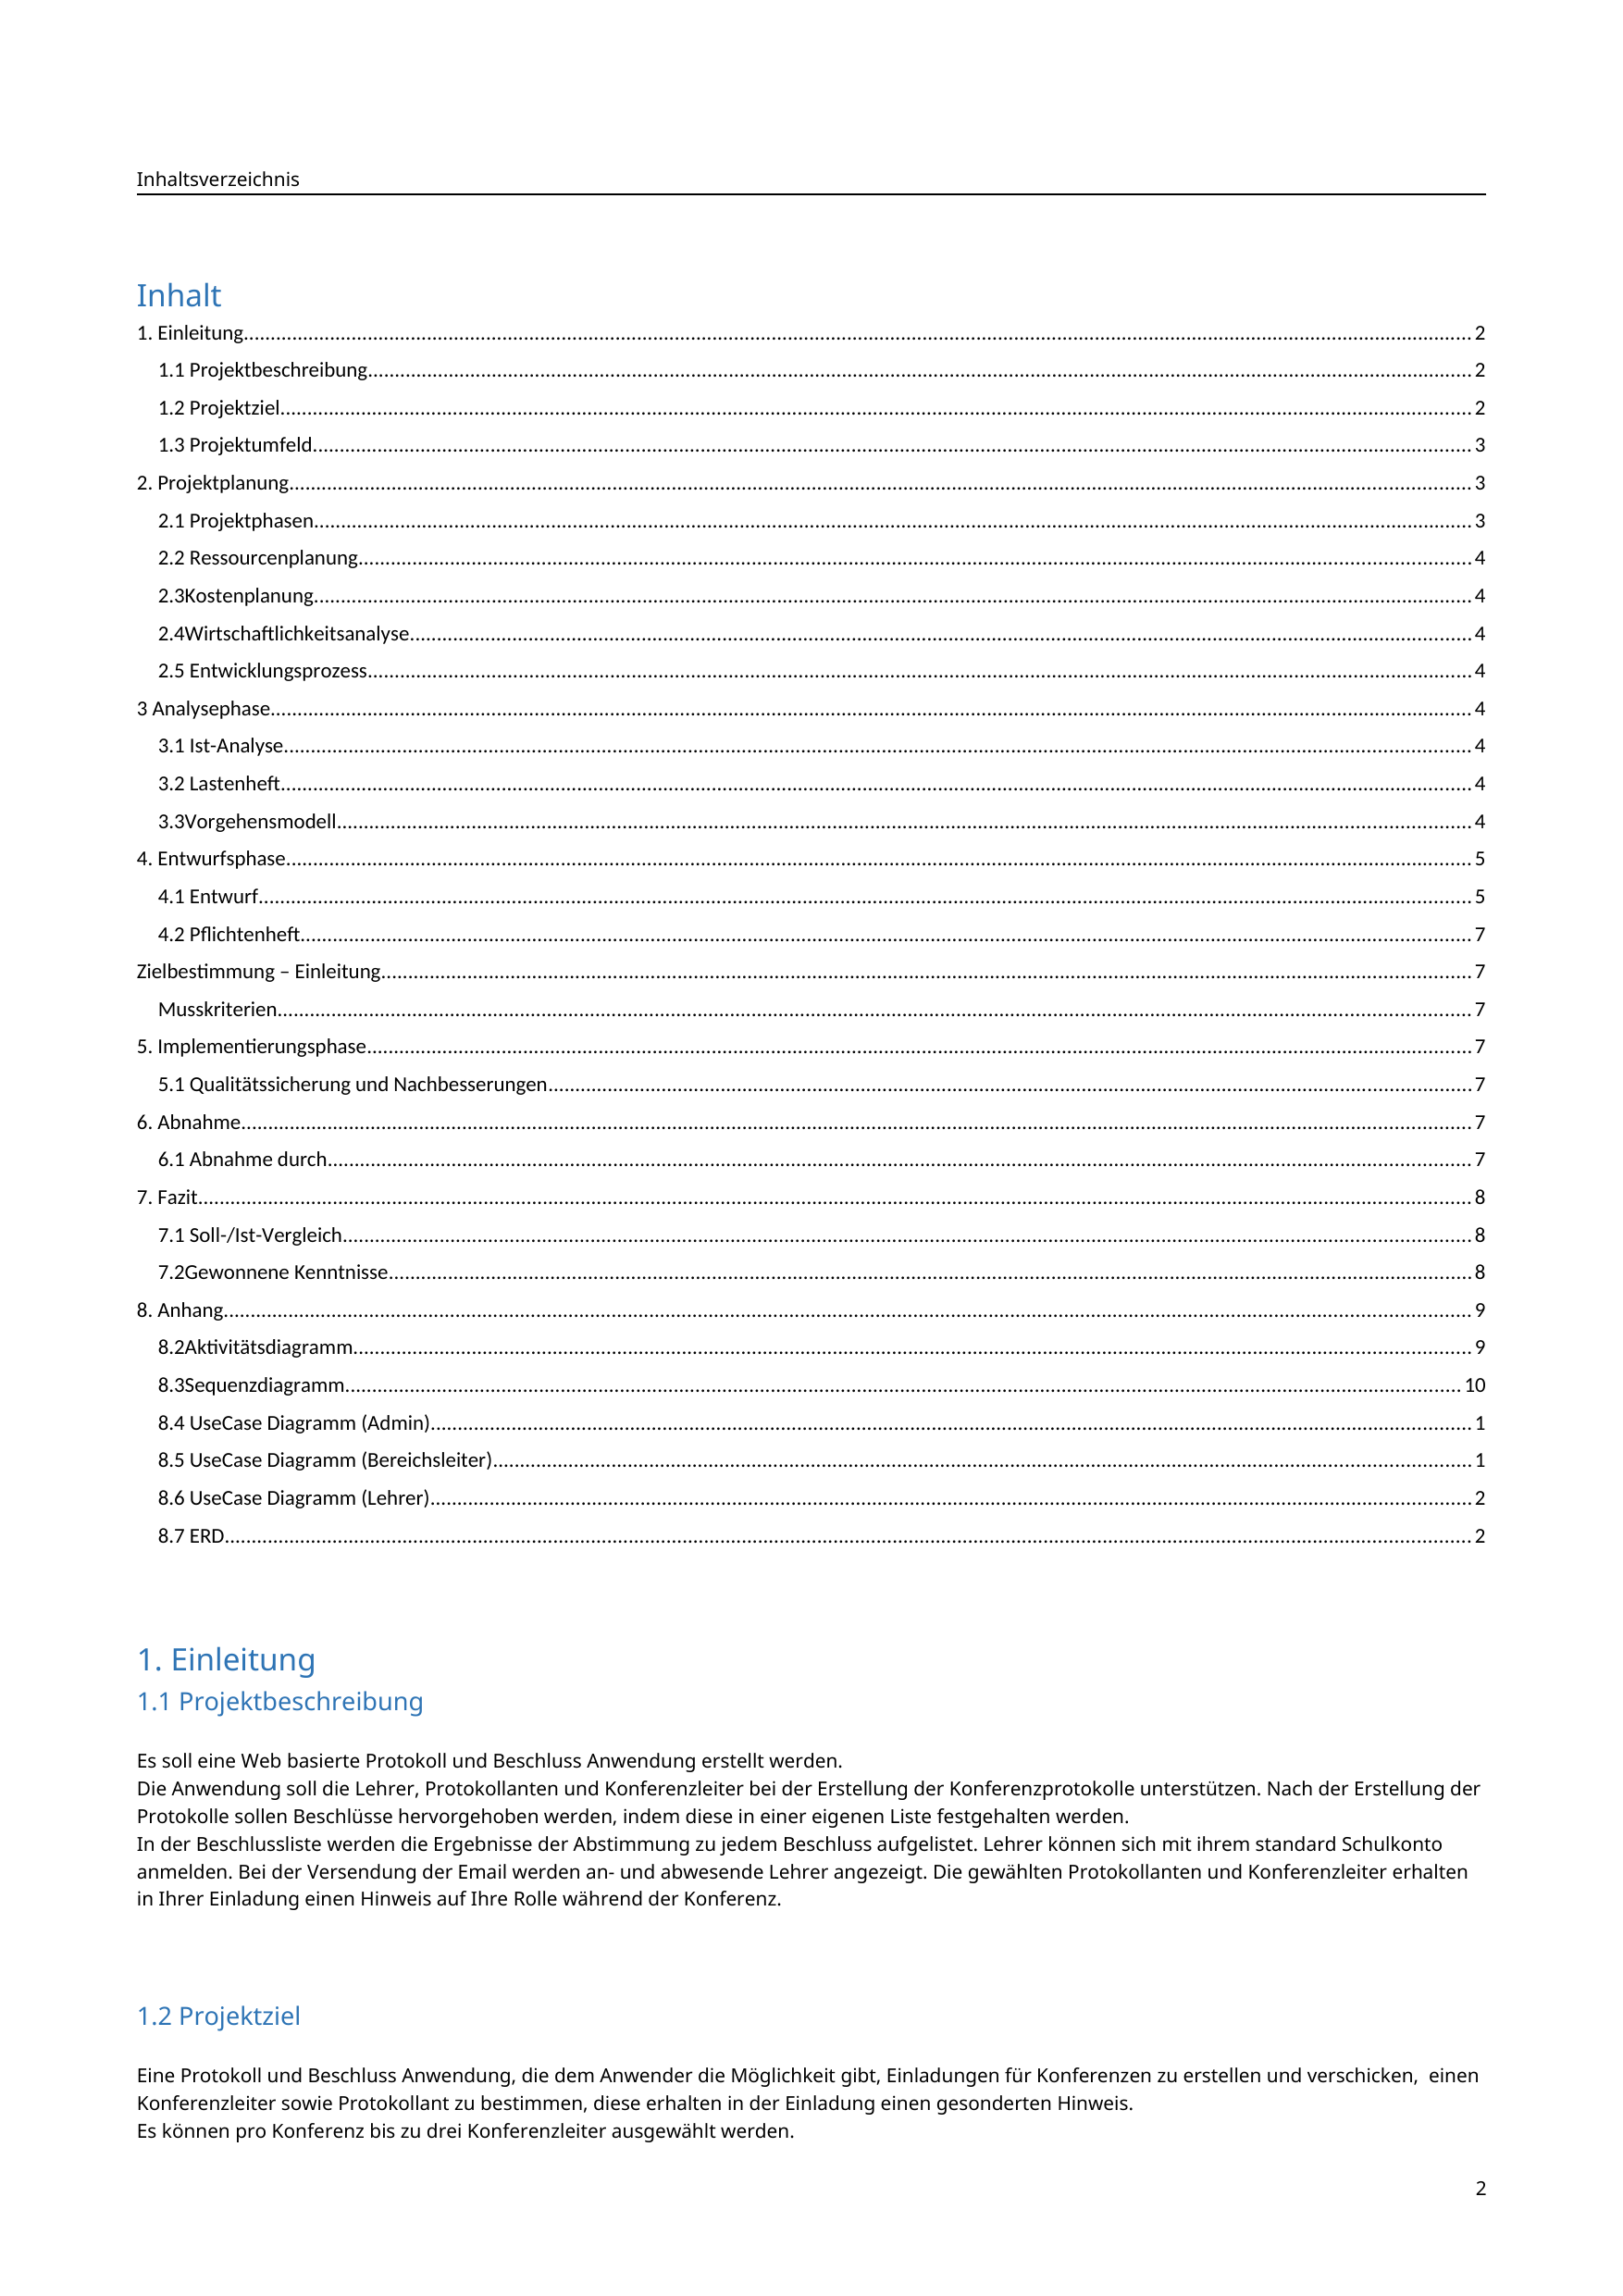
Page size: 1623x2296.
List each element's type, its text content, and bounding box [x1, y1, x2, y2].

text Es soll eine Web basierte Protokoll und Beschluss Anwendung erstellt werden. [137, 1746, 1486, 1773]
text Es können pro Konferenz bis zu drei Konferenzleiter ausgewählt werden. [137, 2116, 1486, 2143]
text Eine Protokoll und Beschluss Anwendung, die dem Anwender die Möglichkeit gibt, Einladungen für Konferenzen zu erstellen und verschicken, einen Konferenzleiter sowie Protokollant zu bestimmen, diese erhalten in der Einladung einen gesonderten Hinweis. [137, 2061, 1486, 2116]
subtitle 1.2 Projektziel [137, 1999, 1486, 2033]
text Inhaltsverzeichnis [137, 164, 1486, 193]
subtitle 1. Einleitung [137, 1638, 1486, 1681]
subtitle 1.1 Projektbeschreibung [137, 1684, 1486, 1719]
